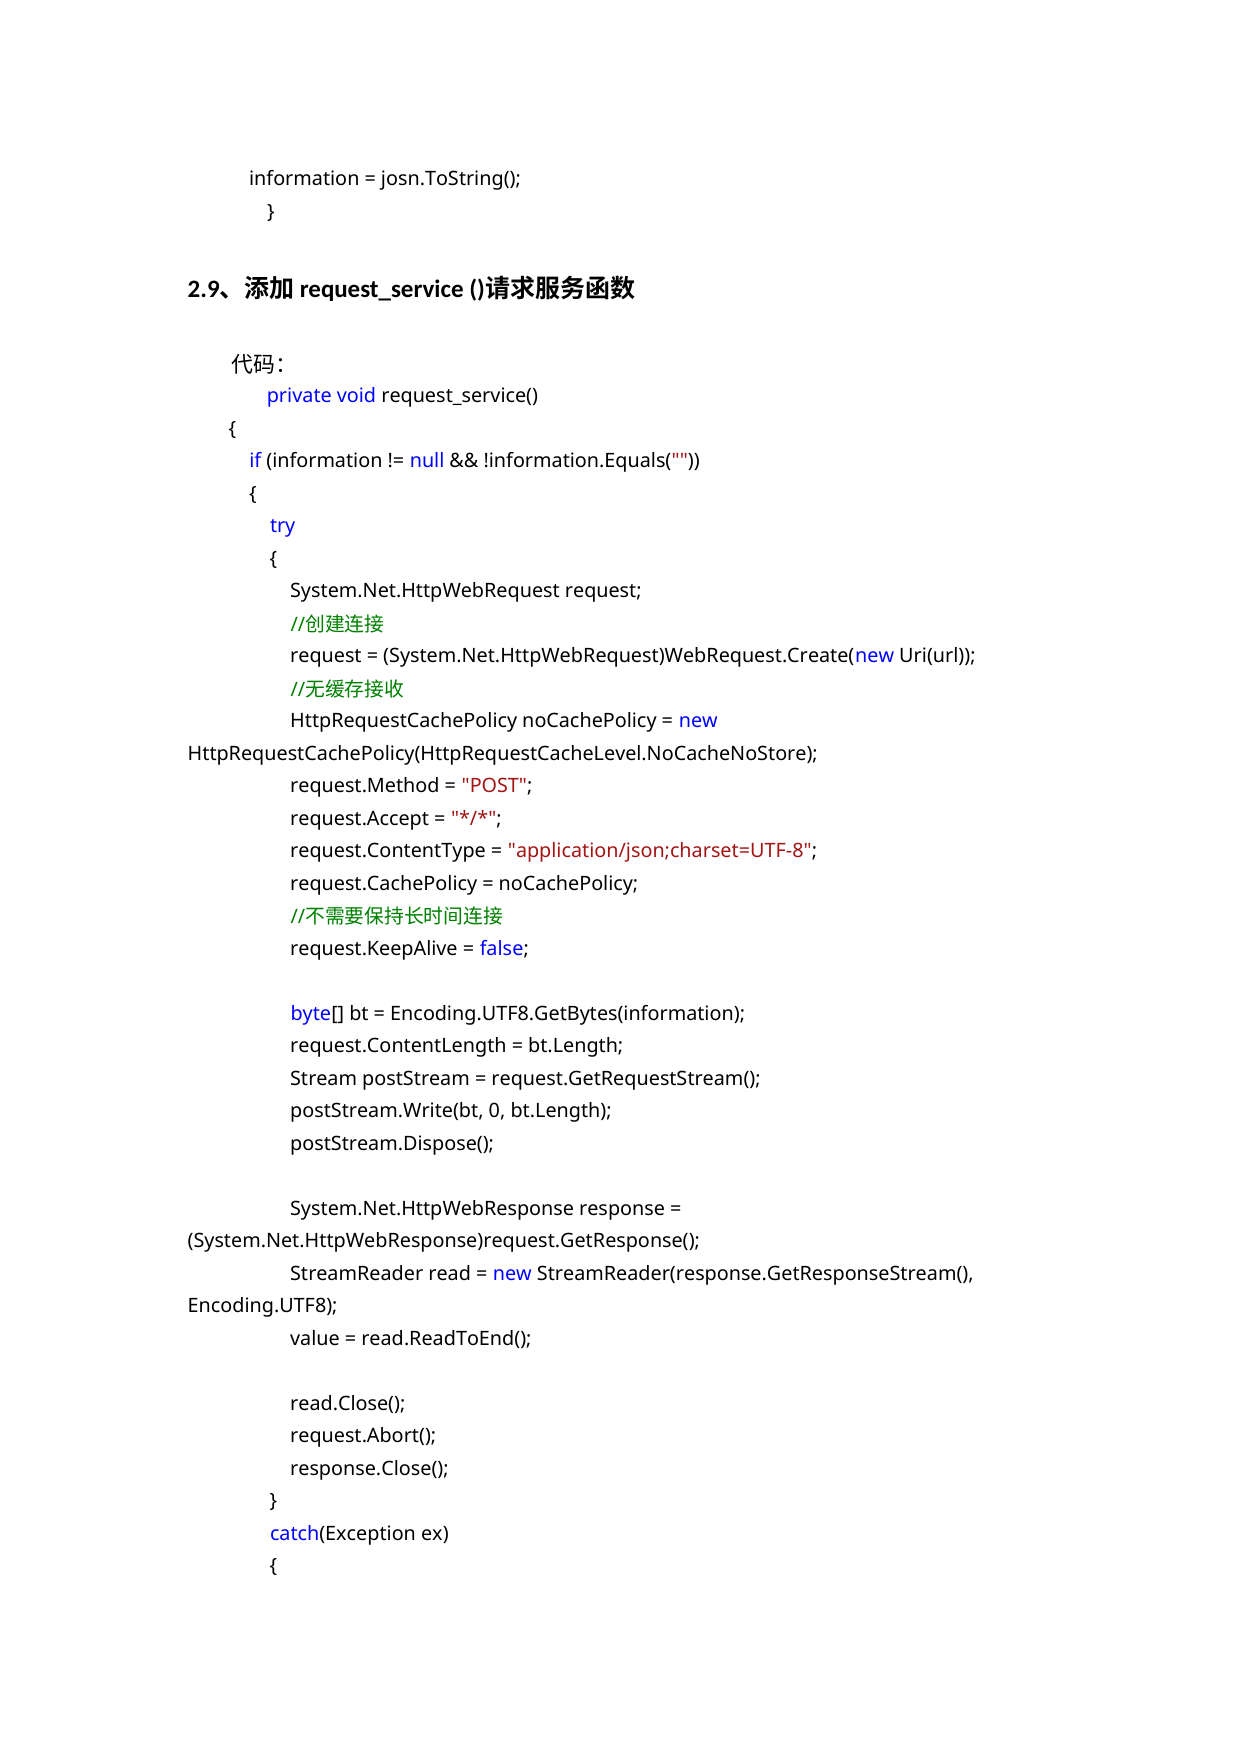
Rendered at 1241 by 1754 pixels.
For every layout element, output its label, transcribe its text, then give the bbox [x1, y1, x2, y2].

text request.ContentLength = bt.Length; [187, 1029, 1053, 1061]
text try [187, 509, 1053, 541]
text request = (System.Net.HttpWebRequest)WebRequest.Create(new Uri(url)); [187, 639, 1053, 671]
text request.Method = "POST"; [187, 769, 1053, 801]
text //无缓存接收 [187, 671, 1053, 704]
text request.KeepAlive = false; [187, 931, 1053, 964]
text postStream.Write(bt, 0, bt.Length); [187, 1094, 1053, 1126]
text response.Close(); [187, 1451, 1053, 1484]
text private void request_service() [187, 379, 1053, 411]
text { [187, 476, 1053, 509]
text //创建连接 [187, 606, 1053, 639]
text System.Net.HttpWebResponse response = (System.Net.HttpWebResponse)request.GetResponse(); [187, 1191, 1053, 1256]
text byte[] bt = Encoding.UTF8.GetBytes(information); [187, 996, 1053, 1029]
text request.Accept = "*/*"; [187, 801, 1053, 834]
text //不需要保持长时间连接 [187, 899, 1053, 931]
text } [187, 194, 1053, 227]
text request.CachePolicy = noCachePolicy; [187, 866, 1053, 899]
text information = josn.ToString(); [187, 162, 1053, 194]
text request.ContentType = "application/json;charset=UTF-8"; [187, 834, 1053, 866]
subtitle 2.9、添加request_service ()请求服务函数 [187, 254, 1053, 319]
text { [187, 411, 1053, 444]
text } [187, 1484, 1053, 1516]
text { [187, 1549, 1053, 1581]
text StreamReader read = new StreamReader(response.GetResponseStream(), Encoding.UTF8); [187, 1256, 1053, 1321]
text value = read.ReadToEnd(); [187, 1321, 1053, 1354]
text postStream.Dispose(); [187, 1126, 1053, 1159]
text { [187, 541, 1053, 574]
text Stream postStream = request.GetRequestStream(); [187, 1061, 1053, 1094]
text catch(Exception ex) [187, 1516, 1053, 1549]
text if (information != null && !information.Equals("")) [187, 444, 1053, 476]
text read.Close(); [187, 1386, 1053, 1419]
text System.Net.HttpWebRequest request; [187, 574, 1053, 606]
text 代码： [187, 346, 1053, 379]
text HttpRequestCachePolicy noCachePolicy = new HttpRequestCachePolicy(HttpRequestCacheLevel.NoCacheNoStore); [187, 704, 1053, 769]
text request.Abort(); [187, 1419, 1053, 1451]
